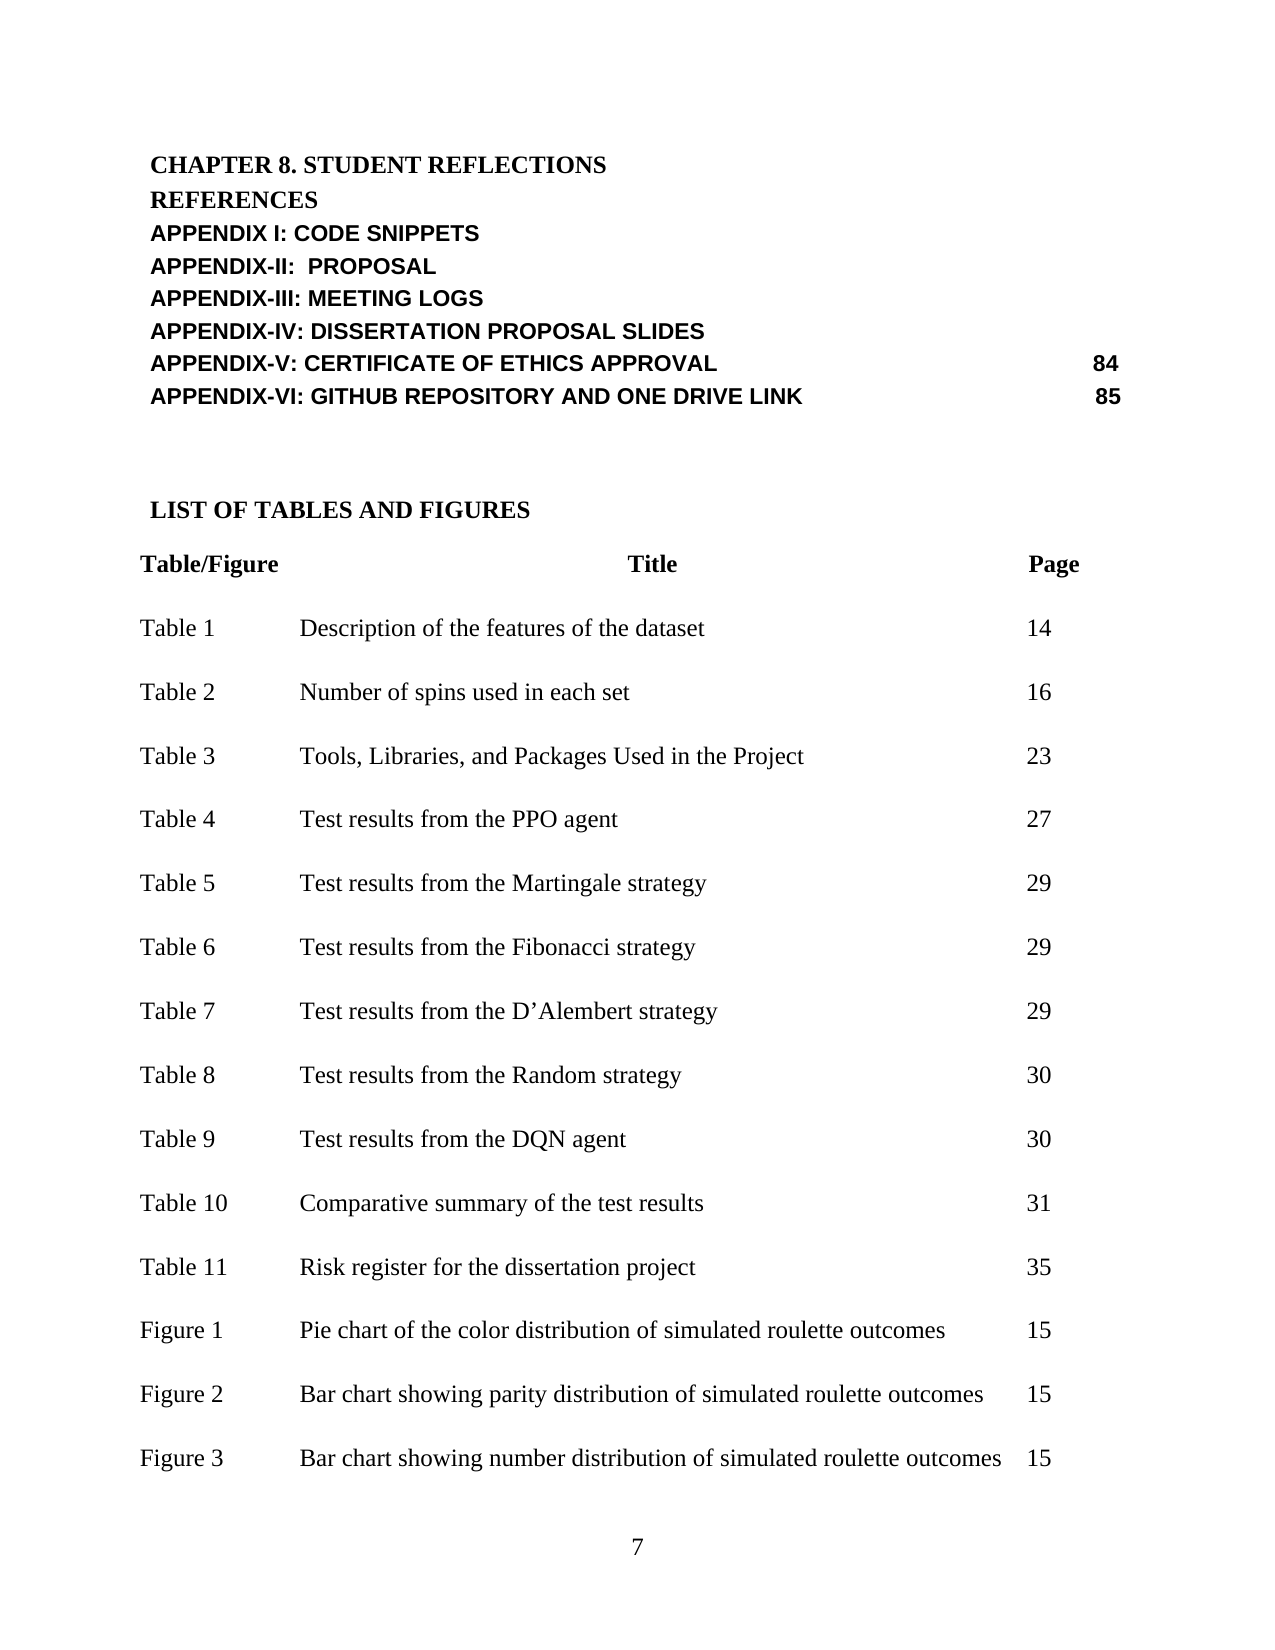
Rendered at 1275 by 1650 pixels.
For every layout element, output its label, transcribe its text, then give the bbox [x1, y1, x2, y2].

text LIST OF TABLES AND FIGURES [150, 496, 1125, 524]
table_cell Pie chart of the color distribution of simulated roulette outcomes [289, 1305, 1016, 1369]
table_cell Test results from the Martingale strategy [289, 858, 1016, 922]
table_cell Table 1 [129, 603, 289, 666]
table_cell 23 [1016, 730, 1092, 794]
table_cell Figure 1 [129, 1305, 289, 1369]
table_cell Figure 2 [129, 1369, 289, 1433]
table_cell 15 [1016, 1305, 1092, 1369]
table_cell Tools, Libraries, and Packages Used in the Project [289, 730, 1016, 794]
table_cell Table 4 [129, 794, 289, 858]
table_cell Test results from the PPO agent [289, 794, 1016, 858]
table_cell Test results from the D’Alembert strategy [289, 986, 1016, 1049]
table_cell 29 [1016, 986, 1092, 1049]
table_cell Test results from the Fibonacci strategy [289, 922, 1016, 986]
table_cell 31 [1016, 1177, 1092, 1241]
table_cell Table 6 [129, 922, 289, 986]
table_cell Bar chart showing parity distribution of simulated roulette outcomes [289, 1369, 1016, 1433]
table_cell Number of spins used in each set [289, 666, 1016, 730]
table_cell 30 [1016, 1050, 1092, 1113]
table_cell 15 [1016, 1369, 1092, 1433]
table_cell Table 7 [129, 986, 289, 1049]
table_cell Test results from the DQN agent [289, 1114, 1016, 1177]
table_cell Table 3 [129, 730, 289, 794]
table_header Table/Figure [129, 539, 289, 603]
table_cell Table 11 [129, 1241, 289, 1305]
table_cell Bar chart showing number distribution of simulated roulette outcomes [289, 1433, 1016, 1497]
table_cell 35 [1016, 1241, 1092, 1305]
table_cell 27 [1016, 794, 1092, 858]
table_cell Risk register for the dissertation project [289, 1241, 1016, 1305]
table_cell Description of the features of the dataset [289, 603, 1016, 666]
table_cell 14 [1016, 603, 1092, 666]
table_cell Table 9 [129, 1114, 289, 1177]
table_cell 30 [1016, 1114, 1092, 1177]
table_cell 15 [1016, 1433, 1092, 1497]
table_cell Table 2 [129, 666, 289, 730]
table_cell Table 5 [129, 858, 289, 922]
table_header Title [289, 539, 1016, 603]
table_cell 16 [1016, 666, 1092, 730]
table_cell Comparative summary of the test results [289, 1177, 1016, 1241]
table_cell Figure 3 [129, 1433, 289, 1497]
table_cell 29 [1016, 858, 1092, 922]
table_cell Test results from the Random strategy [289, 1050, 1016, 1113]
table_cell Table 8 [129, 1050, 289, 1113]
table_header Page [1016, 539, 1092, 603]
table_cell 29 [1016, 922, 1092, 986]
table_cell Table 10 [129, 1177, 289, 1241]
